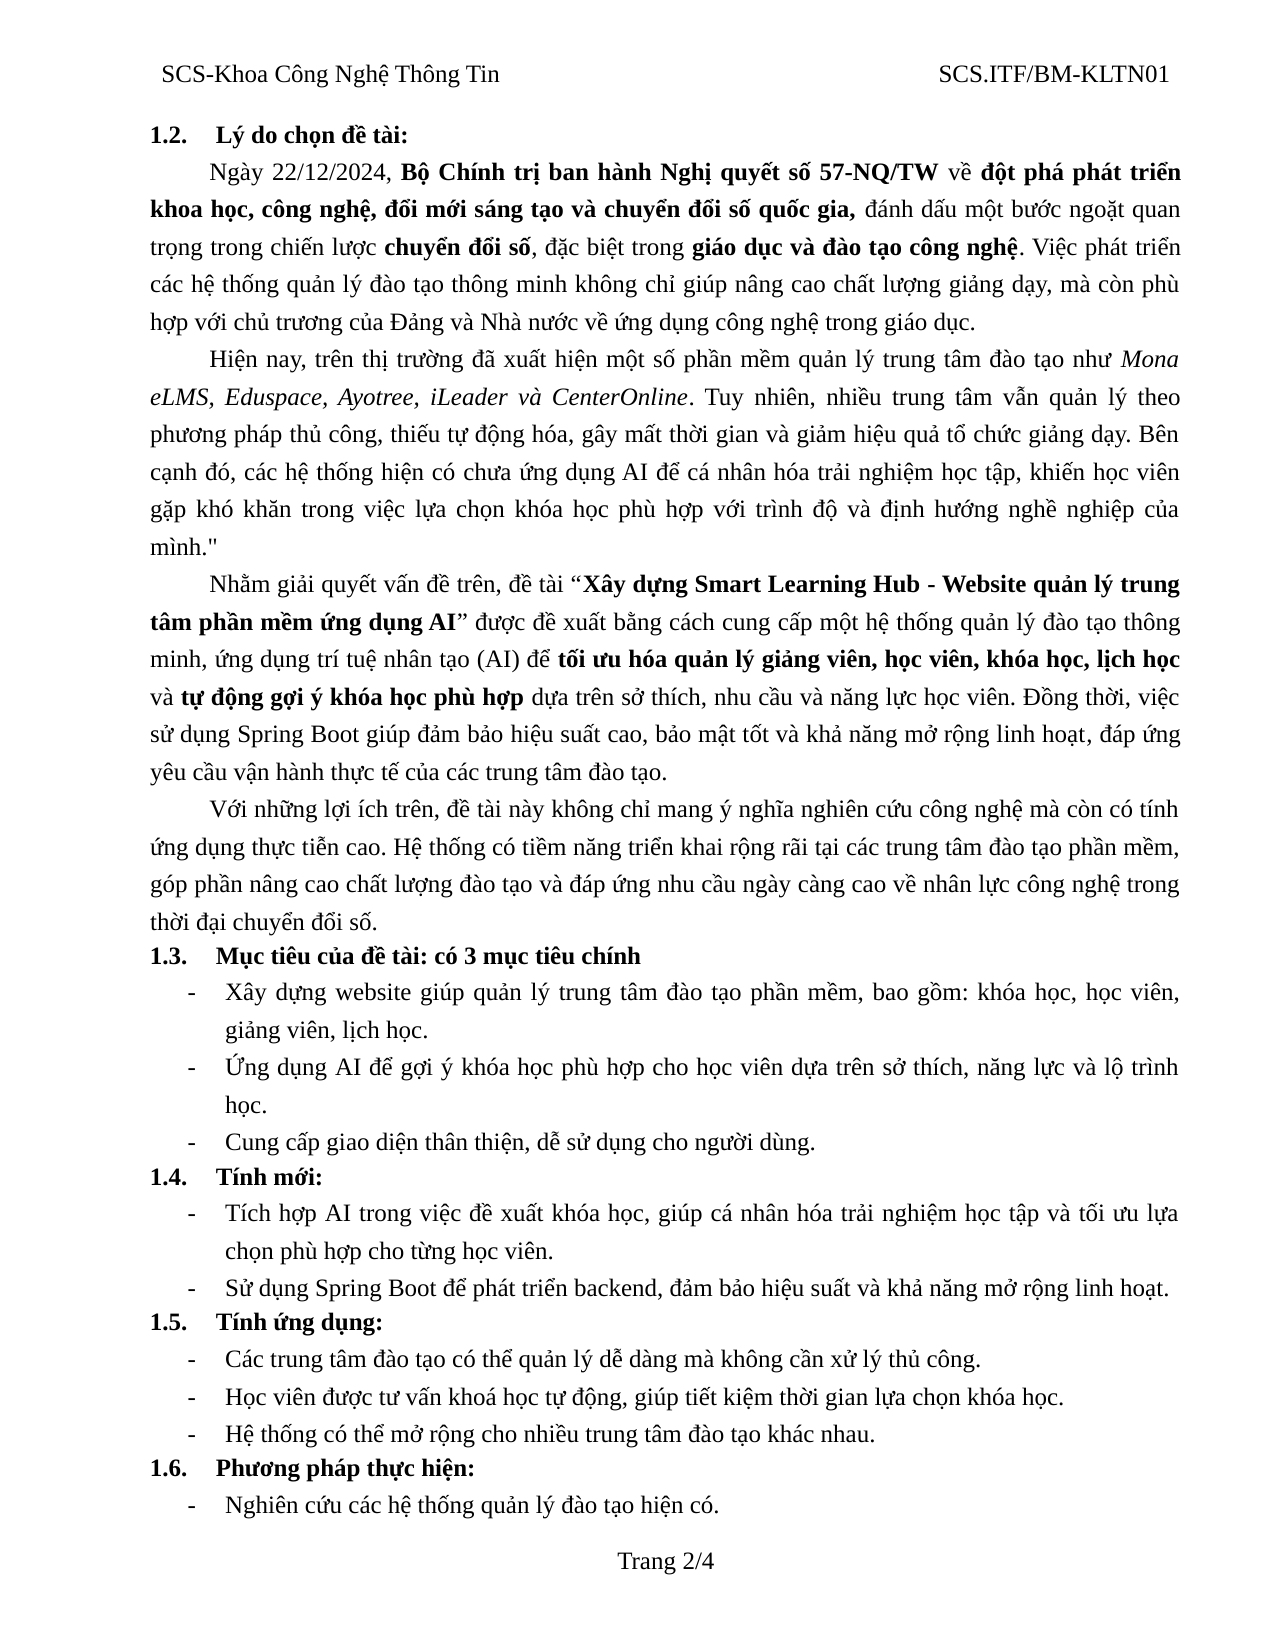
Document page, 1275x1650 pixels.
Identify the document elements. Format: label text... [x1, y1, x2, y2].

list Tính mới: [149, 1158, 1181, 1192]
text Ngày 22/12/2024, Bộ Chính trị ban hành Nghị quyết số 57-NQ/TW về đột phá phát triển khoa học, công nghệ, đổi mới sáng tạo và chuyển đổi số quốc gia, đánh dấu một bước ngoặt quan trọng trong chiến lược chuyển đổi số, đặc biệt trong giáo dục và đào tạo công nghệ. Việc phát triển các hệ thống quản lý đào tạo thông minh không chỉ giúp nâng cao chất lượng giảng dạy, mà còn phù hợp với chủ trương của Đảng và Nhà nước về ứng dụng công nghệ trong giáo dục. [150, 150, 1181, 337]
list Hệ thống có thể mở rộng cho nhiều trung tâm đào tạo khác nhau. [187, 1412, 1181, 1450]
text Với những lợi ích trên, đề tài này không chỉ mang ý nghĩa nghiên cứu công nghệ mà còn có tính ứng dụng thực tiễn cao. Hệ thống có tiềm năng triển khai rộng rãi tại các trung tâm đào tạo phần mềm, góp phần nâng cao chất lượng đào tạo và đáp ứng nhu cầu ngày càng cao về nhân lực công nghệ trong thời đại chuyển đổi số. [150, 787, 1181, 937]
list Sử dụng Spring Boot để phát triển backend, đảm bảo hiệu suất và khả năng mở rộng linh hoạt. [187, 1267, 1181, 1304]
list Xây dựng website giúp quản lý trung tâm đào tạo phần mềm, bao gồm: khóa học, học viên, giảng viên, lịch học. [187, 971, 1181, 1046]
text Hiện nay, trên thị trường đã xuất hiện một số phần mềm quản lý trung tâm đào tạo như Mona eLMS, Eduspace, Ayotree, iLeader và CenterOnline. Tuy nhiên, nhiều trung tâm vẫn quản lý theo phương pháp thủ công, thiếu tự động hóa, gây mất thời gian và giảm hiệu quả tổ chức giảng dạy. Bên cạnh đó, các hệ thống hiện có chưa ứng dụng AI để cá nhân hóa trải nghiệm học tập, khiến học viên gặp khó khăn trong việc lựa chọn khóa học phù hợp với trình độ và định hướng nghề nghiệp của mình." [150, 337, 1181, 562]
list Các trung tâm đào tạo có thể quản lý dễ dàng mà không cần xử lý thủ công. [187, 1337, 1181, 1375]
list Mục tiêu của đề tài: có 3 mục tiêu chính [149, 937, 1181, 971]
list Phương pháp thực hiện: [149, 1450, 1181, 1483]
list Tính ứng dụng: [149, 1304, 1181, 1337]
list Học viên được tư vấn khoá học tự động, giúp tiết kiệm thời gian lựa chọn khóa học. [187, 1375, 1181, 1412]
text Nhằm giải quyết vấn đề trên, đề tài “Xây dựng Smart Learning Hub - Website quản lý trung tâm phần mềm ứng dụng AI” được đề xuất bằng cách cung cấp một hệ thống quản lý đào tạo thông minh, ứng dụng trí tuệ nhân tạo (AI) để tối ưu hóa quản lý giảng viên, học viên, khóa học, lịch học và tự động gợi ý khóa học phù hợp dựa trên sở thích, nhu cầu và năng lực học viên. Đồng thời, việc sử dụng Spring Boot giúp đảm bảo hiệu suất cao, bảo mật tốt và khả năng mở rộng linh hoạt, đáp ứng yêu cầu vận hành thực tế của các trung tâm đào tạo. [150, 562, 1181, 787]
list Ứng dụng AI để gợi ý khóa học phù hợp cho học viên dựa trên sở thích, năng lực và lộ trình học. [187, 1046, 1181, 1121]
list Tích hợp AI trong việc đề xuất khóa học, giúp cá nhân hóa trải nghiệm học tập và tối ưu lựa chọn phù hợp cho từng học viên. [187, 1192, 1181, 1267]
list Lý do chọn đề tài: [149, 117, 1181, 150]
list Nghiên cứu các hệ thống quản lý đào tạo hiện có. [187, 1483, 1181, 1521]
list Cung cấp giao diện thân thiện, dễ sử dụng cho người dùng. [187, 1121, 1181, 1158]
